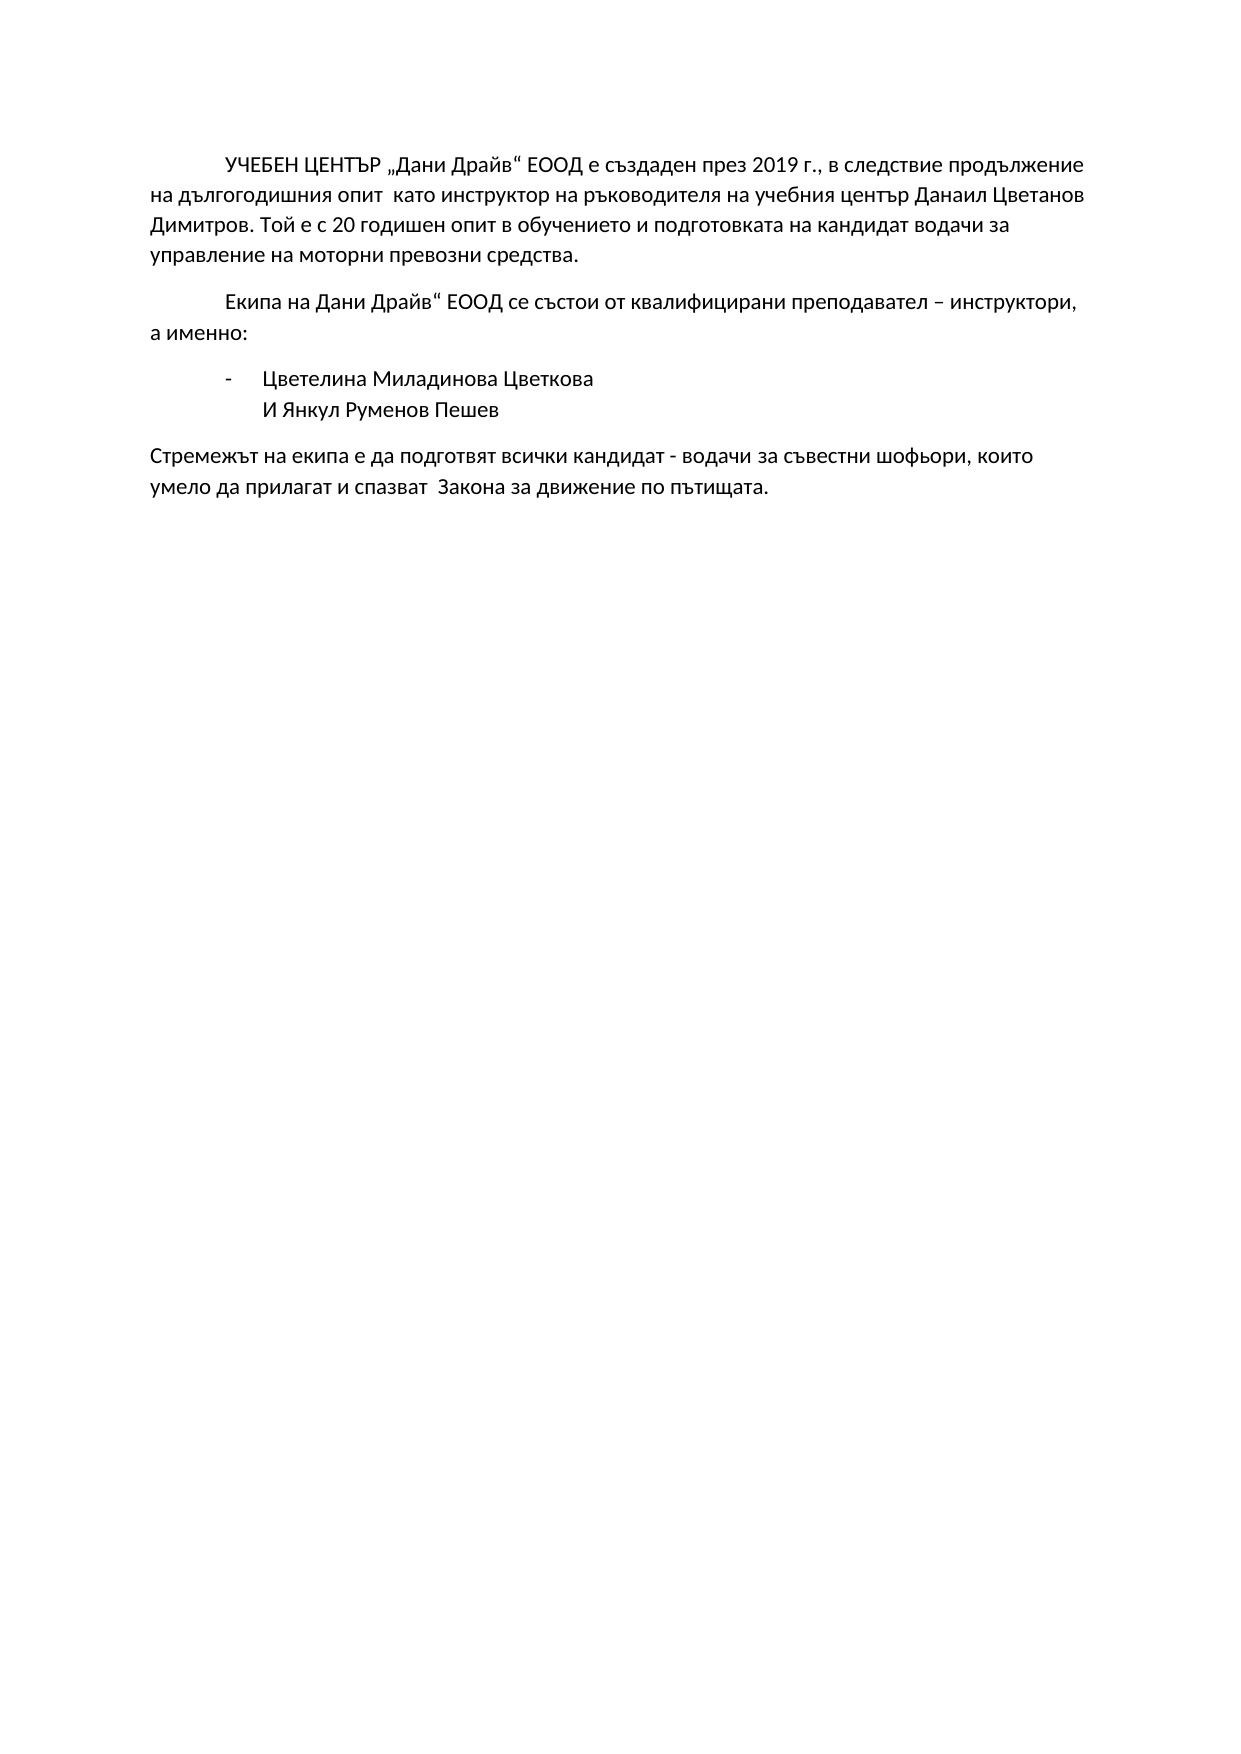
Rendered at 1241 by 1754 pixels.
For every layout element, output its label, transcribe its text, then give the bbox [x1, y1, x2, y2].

list И Янкул Руменов Пешев [262, 395, 1090, 423]
text Стремежът на екипа е да подготвят всички кандидат - водачи за съвестни шофьори, които умело да прилагат и спазват Закона за движение по пътищата. [150, 442, 1090, 500]
list Цветелина Миладинова Цветкова [225, 364, 1090, 393]
text УЧЕБЕН ЦЕНТЪР „Дани Драйв“ ЕООД е създаден през 2019 г., в следствие продължение на дългогодишния опит като инструктор на ръководителя на учебния център Данаил Цветанов Димитров. Той е с 20 годишен опит в обучението и подготовката на кандидат водачи за управление на моторни превозни средства. [150, 150, 1090, 269]
text Екипа на Дани Драйв“ ЕООД се състои от квалифицирани преподавател – инструктори, а именно: [150, 287, 1090, 346]
